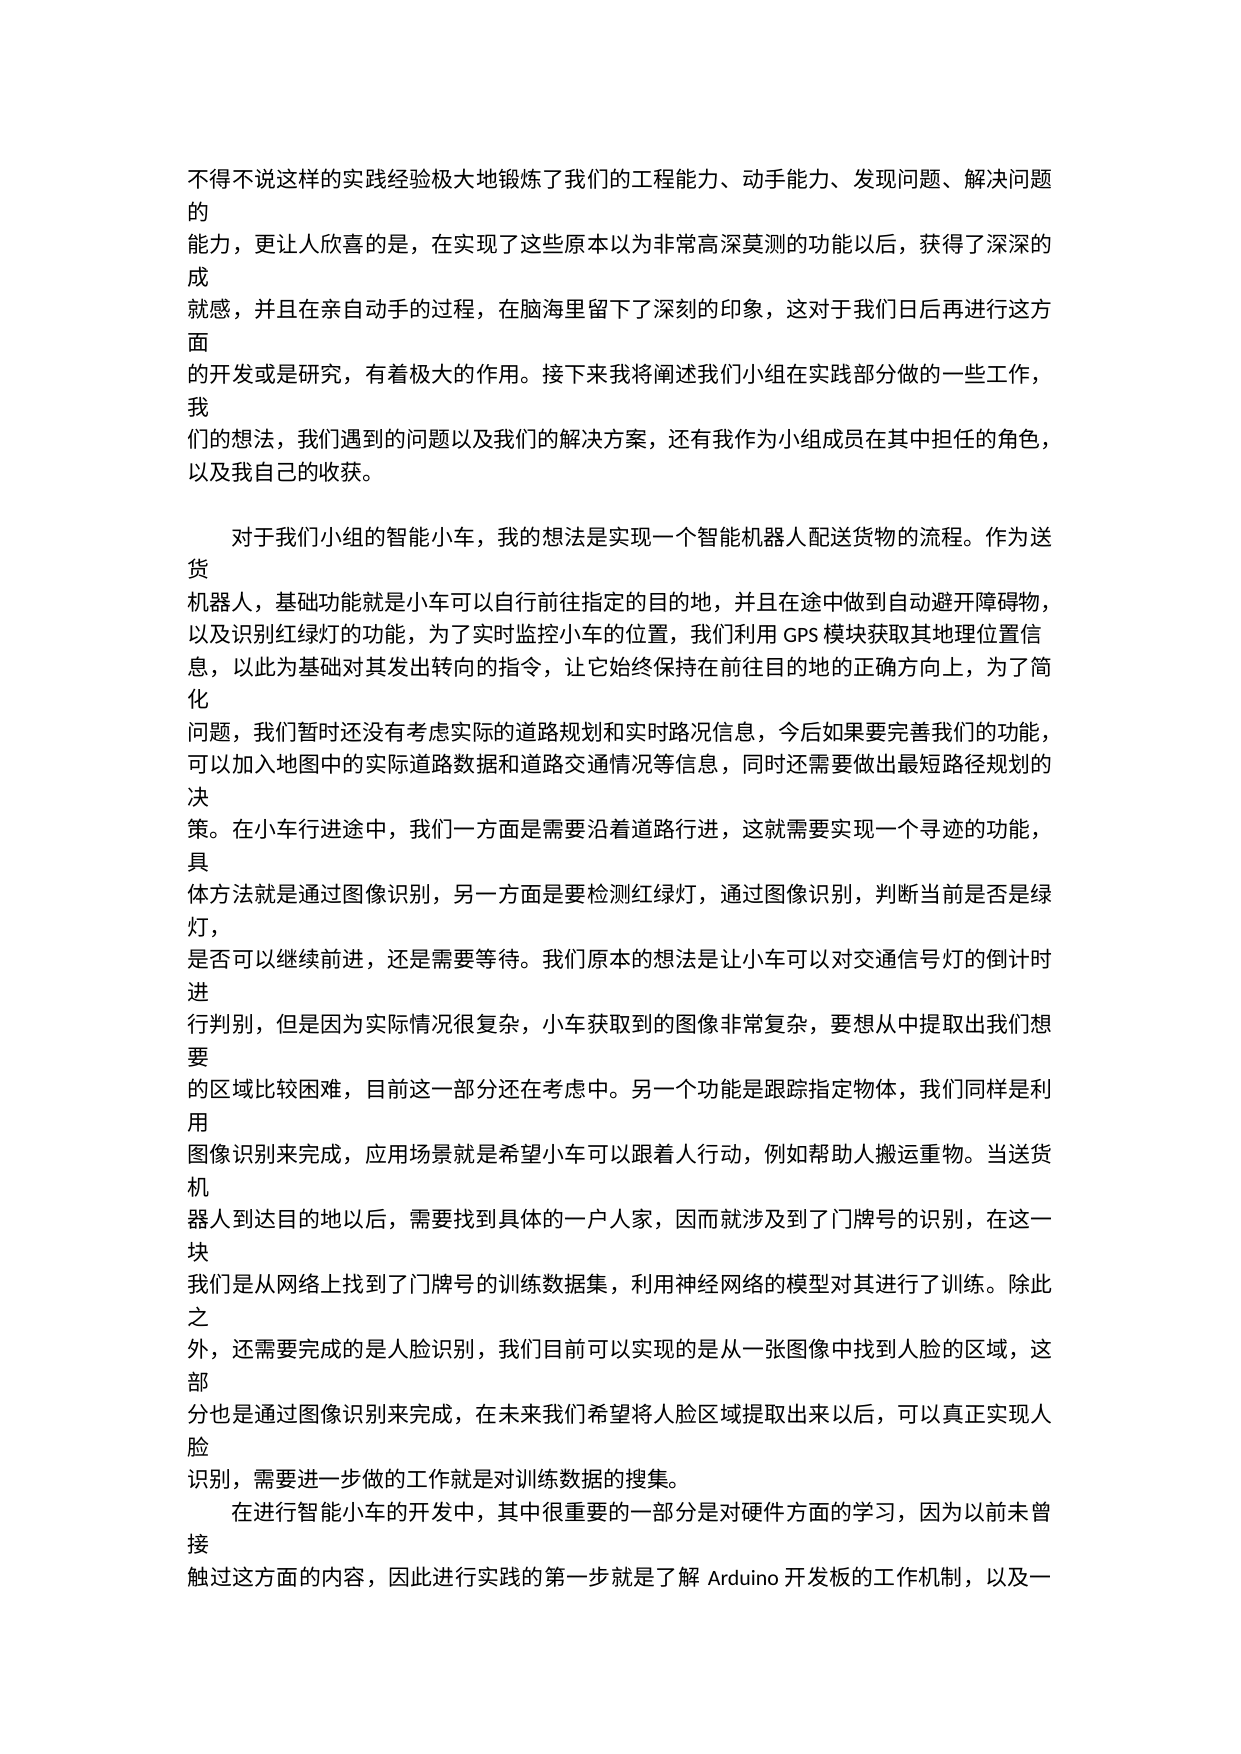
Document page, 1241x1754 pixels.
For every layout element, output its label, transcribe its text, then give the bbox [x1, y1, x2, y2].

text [187, 1559, 1053, 1592]
text 们的想法，我们遇到的问题以及我们的解决方案，还有我作为小组成员在其中担任的角色， [187, 422, 1053, 454]
text 我们是从网络上找到了门牌号的训练数据集，利用神经网络的模型对其进行了训练。除此之 [187, 1267, 1053, 1332]
text 对于我们小组的智能小车，我的想法是实现一个智能机器人配送货物的流程。作为送货 [187, 519, 1053, 584]
text 分也是通过图像识别来完成，在未来我们希望将人脸区域提取出来以后，可以真正实现人脸 [187, 1397, 1053, 1462]
text 的开发或是研究，有着极大的作用。接下来我将阐述我们小组在实践部分做的一些工作，我 [187, 357, 1053, 422]
text 机器人，基础功能就是小车可以自行前往指定的目的地，并且在途中做到自动避开障碍物， [187, 584, 1053, 617]
text 以及我自己的收获。 [187, 454, 1053, 487]
text 可以加入地图中的实际道路数据和道路交通情况等信息，同时还需要做出最短路径规划的决 [187, 747, 1053, 812]
text 问题，我们暂时还没有考虑实际的道路规划和实时路况信息，今后如果要完善我们的功能， [187, 714, 1053, 747]
text 识别，需要进一步做的工作就是对训练数据的搜集。 [187, 1462, 1053, 1494]
text 策。在小车行进途中，我们一方面是需要沿着道路行进，这就需要实现一个寻迹的功能，具 [187, 812, 1053, 877]
text 图像识别来完成，应用场景就是希望小车可以跟着人行动，例如帮助人搬运重物。当送货机 [187, 1137, 1053, 1202]
text 能力，更让人欣喜的是，在实现了这些原本以为非常高深莫测的功能以后，获得了深深的成 [187, 227, 1053, 292]
text 外，还需要完成的是人脸识别，我们目前可以实现的是从一张图像中找到人脸的区域，这部 [187, 1332, 1053, 1397]
text 就感，并且在亲自动手的过程，在脑海里留下了深刻的印象，这对于我们日后再进行这方面 [187, 292, 1053, 357]
text 是否可以继续前进，还是需要等待。我们原本的想法是让小车可以对交通信号灯的倒计时进 [187, 942, 1053, 1007]
text 器人到达目的地以后，需要找到具体的一户人家，因而就涉及到了门牌号的识别，在这一块 [187, 1202, 1053, 1267]
text 行判别，但是因为实际情况很复杂，小车获取到的图像非常复杂，要想从中提取出我们想要 [187, 1007, 1053, 1072]
text 在进行智能小车的开发中，其中很重要的一部分是对硬件方面的学习，因为以前未曾接 [187, 1494, 1053, 1559]
text 体方法就是通过图像识别，另一方面是要检测红绿灯，通过图像识别，判断当前是否是绿灯， [187, 877, 1053, 942]
text 息，以此为基础对其发出转向的指令，让它始终保持在前往目的地的正确方向上，为了简化 [187, 649, 1053, 714]
text 以及识别红绿灯的功能，为了实时监控小车的位置，我们利用 GPS 模块获取其地理位置信 [187, 617, 1053, 649]
text 的区域比较困难，目前这一部分还在考虑中。另一个功能是跟踪指定物体，我们同样是利用 [187, 1072, 1053, 1137]
text 不得不说这样的实践经验极大地锻炼了我们的工程能力、动手能力、发现问题、解决问题的 [187, 162, 1053, 227]
